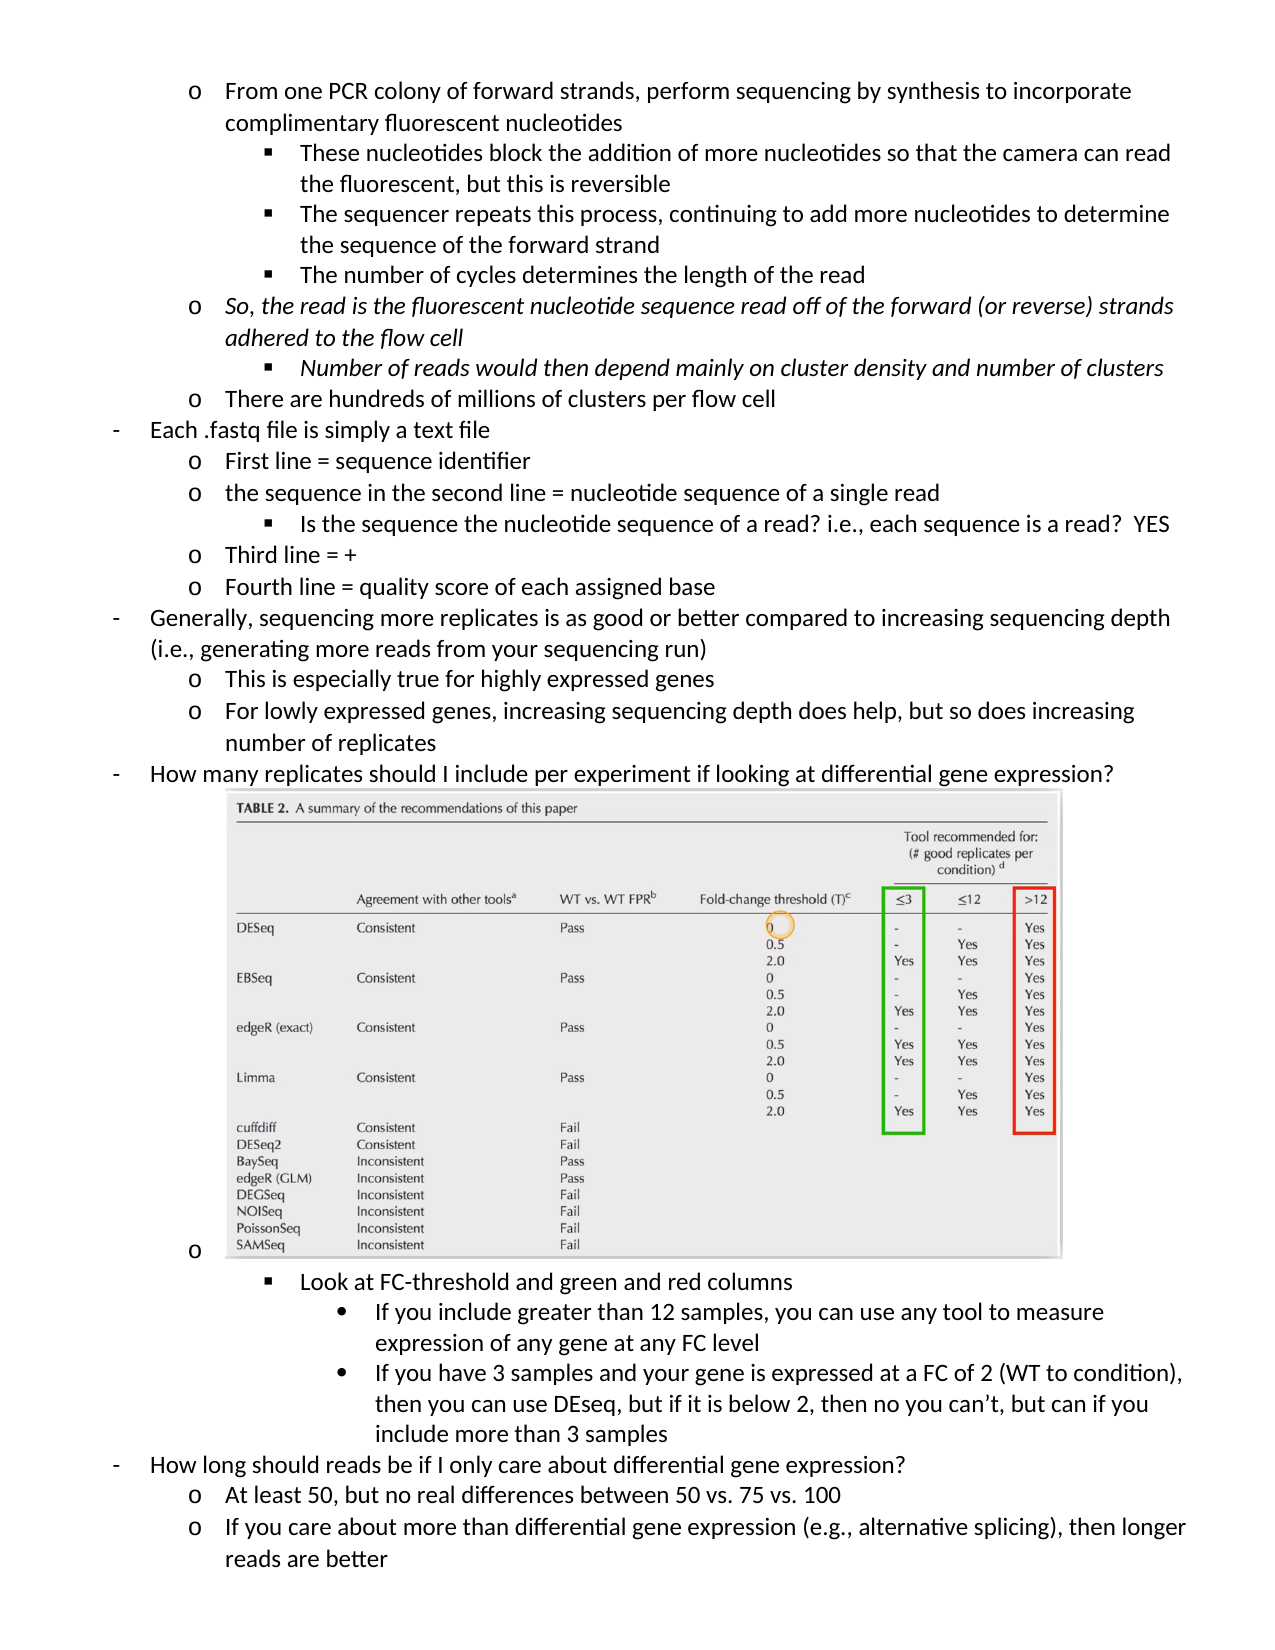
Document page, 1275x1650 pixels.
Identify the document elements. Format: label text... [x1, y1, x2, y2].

list At least 50, but no real differences between 50 vs. 75 vs. 100 [187, 1479, 1200, 1511]
list If you include greater than 12 samples, you can use any tool to measure expression of any gene at any FC level [337, 1296, 1200, 1357]
list There are hundreds of millions of clusters per flow cell [187, 383, 1200, 414]
list If you have 3 samples and your gene is expressed at a FC of 2 (WT to condition), then you can use DEseq, but if it is below 2, then no you can’t, but can if you include more than 3 samples [337, 1357, 1200, 1449]
list Each .fastq file is simply a text file [112, 414, 1200, 445]
list How long should reads be if I only care about differential gene expression? [112, 1449, 1200, 1479]
list The number of cycles determines the length of the read [262, 259, 1200, 290]
list If you care about more than differential gene expression (e.g., alternative splicing), then longer reads are better [187, 1511, 1200, 1573]
list Generally, sequencing more replicates is as good or better compared to increasing sequencing depth (i.e., generating more reads from your sequencing run) [112, 603, 1200, 664]
list Look at FC-threshold and green and red columns [262, 1266, 1200, 1296]
list These nucleotides block the addition of more nucleotides so that the camera can read the fluorescent, but this is reversible [262, 137, 1200, 198]
list This is especially true for highly expressed genes [187, 664, 1200, 695]
picture [225, 788, 1063, 1259]
list So, the read is the fluorescent nucleotide sequence read off of the forward (or reverse) strands adhered to the flow cell [187, 290, 1200, 352]
list Fourth line = quality score of each assigned base [187, 571, 1200, 603]
list Number of reads would then depend mainly on cluster density and number of clusters [262, 352, 1200, 383]
list For lowly expressed genes, increasing sequencing depth does help, but so does increasing number of replicates [187, 695, 1200, 758]
list The sequencer repeats this process, continuing to add more nucleotides to determine the sequence of the forward strand [262, 198, 1200, 259]
list From one PCR colony of forward strands, perform sequencing by synthesis to incorporate complimentary fluorescent nucleotides [187, 75, 1200, 137]
list the sequence in the second line = nucleotide sequence of a single read [187, 477, 1200, 508]
list How many replicates should I include per experiment if looking at differential gene expression? [112, 758, 1200, 788]
list First line = sequence identifier [187, 445, 1200, 477]
list Is the sequence the nucleotide sequence of a read? i.e., each sequence is a read? YES [262, 508, 1200, 539]
list Third line = + [187, 539, 1200, 571]
